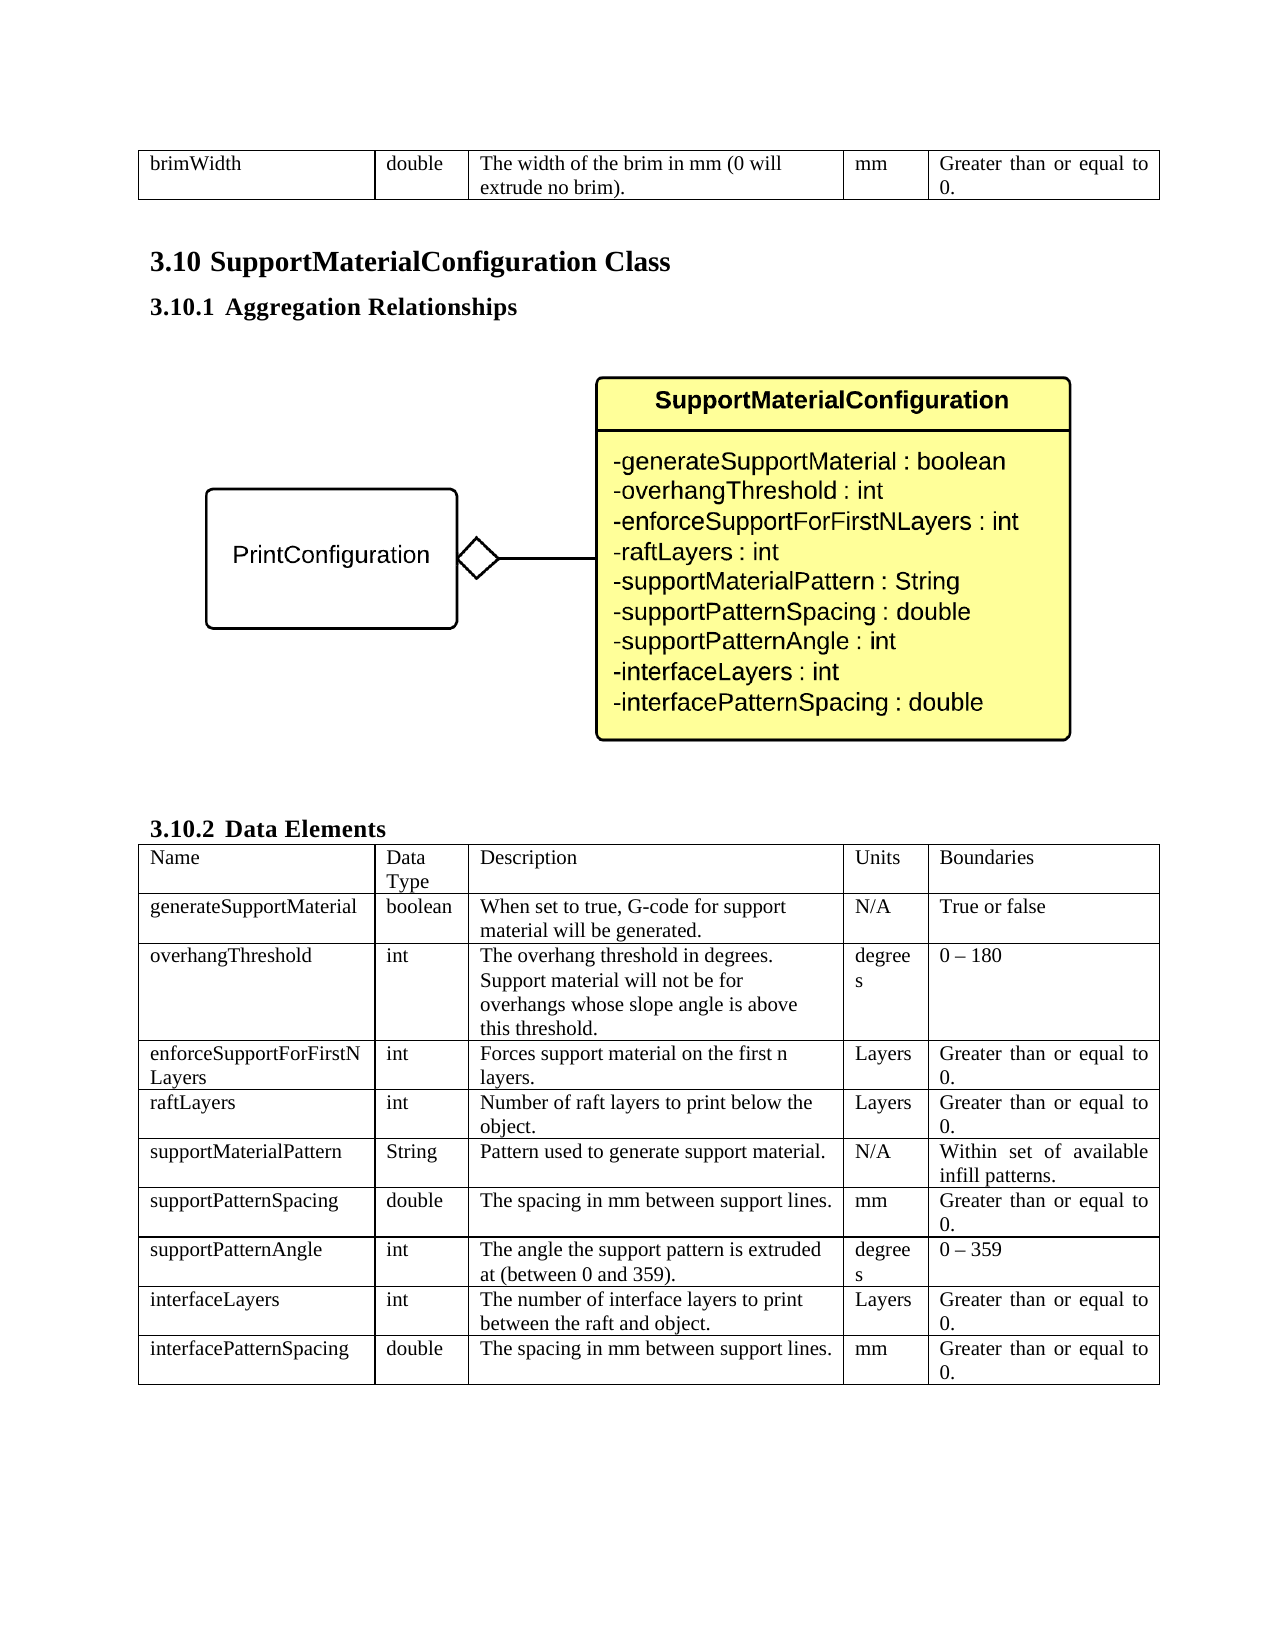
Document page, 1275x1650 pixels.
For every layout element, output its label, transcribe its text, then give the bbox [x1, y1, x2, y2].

table_cell overhangThreshold [139, 944, 374, 1040]
table_cell brimWidth [139, 151, 374, 199]
table_cell int [376, 1041, 468, 1089]
table_cell degrees [844, 1238, 928, 1286]
table_cell Number of raft layers to print below the object. [469, 1090, 843, 1138]
table_cell Within set of available infill patterns. [929, 1139, 1159, 1187]
table_cell supportPatternAngle [139, 1238, 374, 1286]
table_cell The spacing in mm between support lines. [469, 1188, 843, 1236]
table_cell The width of the brim in mm (0 will extrude no brim). [469, 151, 843, 199]
table_cell Pattern used to generate support material. [469, 1139, 843, 1187]
table_cell The spacing in mm between support lines. [469, 1336, 843, 1384]
table_cell N/A [844, 894, 928, 942]
table_cell When set to true, G-code for support material will be generated. [469, 894, 843, 942]
table_cell Greater than or equal to 0. [929, 1287, 1159, 1335]
table_cell String [376, 1139, 468, 1187]
table_cell Layers [844, 1287, 928, 1335]
table_cell Greater than or equal to 0. [929, 1090, 1159, 1138]
table_cell mm [844, 1188, 928, 1236]
table_cell generateSupportMaterial [139, 894, 374, 942]
table_header Boundaries [929, 845, 1159, 893]
table_cell Greater than or equal to 0. [929, 1188, 1159, 1236]
table_cell degrees [844, 944, 928, 1040]
table_cell 0 – 359 [929, 1238, 1159, 1286]
table_cell Layers [844, 1090, 928, 1138]
table_cell double [376, 151, 468, 199]
table_cell interfaceLayers [139, 1287, 374, 1335]
table_cell double [376, 1336, 468, 1384]
table_cell supportPatternSpacing [139, 1188, 374, 1236]
table_cell int [376, 1090, 468, 1138]
table_header Data Type [376, 845, 468, 893]
table_cell The angle the support pattern is extruded at (between 0 and 359). [469, 1238, 843, 1286]
table_cell N/A [844, 1139, 928, 1187]
table_cell True or false [929, 894, 1159, 942]
table_cell int [376, 1287, 468, 1335]
table_cell raftLayers [139, 1090, 374, 1138]
table_cell 0 – 180 [929, 944, 1159, 1040]
table_cell mm [844, 151, 928, 199]
table_header Name [139, 845, 374, 893]
table_header Description [469, 845, 843, 893]
subtitle SupportMaterialConfiguration Class [150, 244, 1125, 278]
table_cell The overhang threshold in degrees. Support material will not be for overhangs whose slope angle is above this threshold. [469, 944, 843, 1040]
table_cell enforceSupportForFirstNLayers [139, 1041, 374, 1089]
table_cell The number of interface layers to print between the raft and object. [469, 1287, 843, 1335]
table_cell int [376, 1238, 468, 1286]
table_cell mm [844, 1336, 928, 1384]
table_cell Greater than or equal to 0. [929, 1336, 1159, 1384]
table_cell Layers [844, 1041, 928, 1089]
subtitle Aggregation Relationships [150, 292, 1125, 321]
table_cell double [376, 1188, 468, 1236]
table_header Units [844, 845, 928, 893]
picture [150, 322, 1125, 796]
table_cell int [376, 944, 468, 1040]
table_cell Forces support material on the first n layers. [469, 1041, 843, 1089]
table_cell supportMaterialPattern [139, 1139, 374, 1187]
table_cell Greater than or equal to 0. [929, 1041, 1159, 1089]
table_cell interfacePatternSpacing [139, 1336, 374, 1384]
table_cell boolean [376, 894, 468, 942]
subtitle Data Elements [150, 814, 1125, 843]
table_cell Greater than or equal to 0. [929, 151, 1159, 199]
